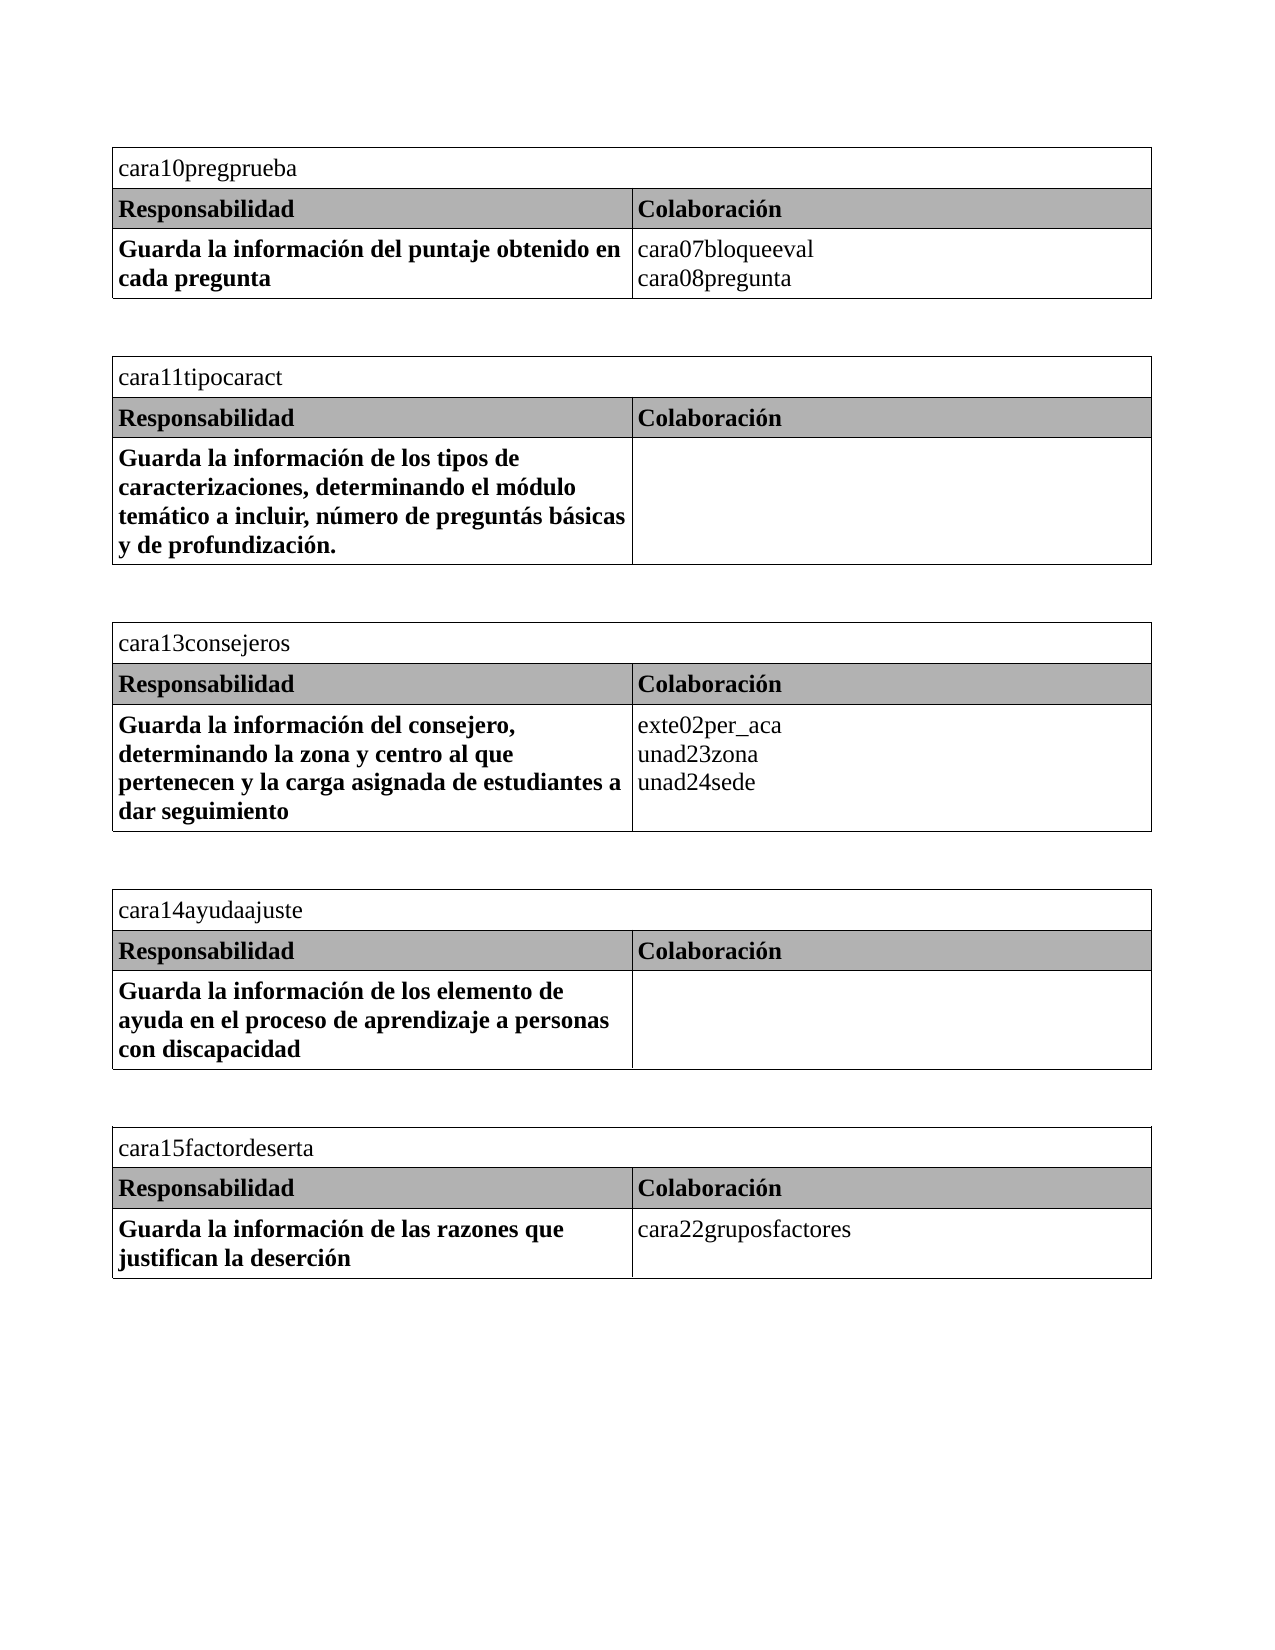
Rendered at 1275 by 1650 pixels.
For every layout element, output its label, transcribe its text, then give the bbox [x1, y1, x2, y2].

table_cell Colaboración [633, 189, 1151, 228]
table_cell Responsabilidad [113, 189, 632, 228]
table_cell Colaboración [633, 1168, 1151, 1208]
table_cell Responsabilidad [113, 931, 632, 970]
table_header cara10pregprueba [113, 148, 1151, 188]
table_cell Guarda la información del puntaje obtenido en cada pregunta [113, 229, 632, 298]
table_cell cara07bloqueeval cara08pregunta [633, 229, 1151, 298]
table_cell exte02per_aca unad23zona unad24sede [633, 705, 1151, 831]
table_cell [633, 971, 1151, 1068]
table_cell Responsabilidad [113, 1168, 632, 1208]
table_cell Guarda la información de los tipos de caracterizaciones, determinando el módulo temático a incluir, número de preguntás básicas y de profundización. [113, 438, 632, 564]
table_cell Guarda la información del consejero, determinando la zona y centro al que pertenecen y la carga asignada de estudiantes a dar seguimiento [113, 705, 632, 831]
table_header cara11tipocaract [113, 357, 1151, 397]
table_cell cara22gruposfactores [633, 1209, 1151, 1277]
table_cell Guarda la información de las razones que justifican la deserción [113, 1209, 632, 1277]
table_header cara13consejeros [113, 623, 1151, 663]
table_cell Colaboración [633, 664, 1151, 704]
table_cell Colaboración [633, 931, 1151, 970]
table_cell Responsabilidad [113, 664, 632, 704]
table_cell Colaboración [633, 398, 1151, 437]
table_cell Guarda la información de los elemento de ayuda en el proceso de aprendizaje a personas con discapacidad [113, 971, 632, 1068]
table_cell Responsabilidad [113, 398, 632, 437]
table_cell [633, 438, 1151, 564]
table_header cara14ayudaajuste [113, 890, 1151, 929]
table_header cara15factordeserta [113, 1128, 1151, 1167]
